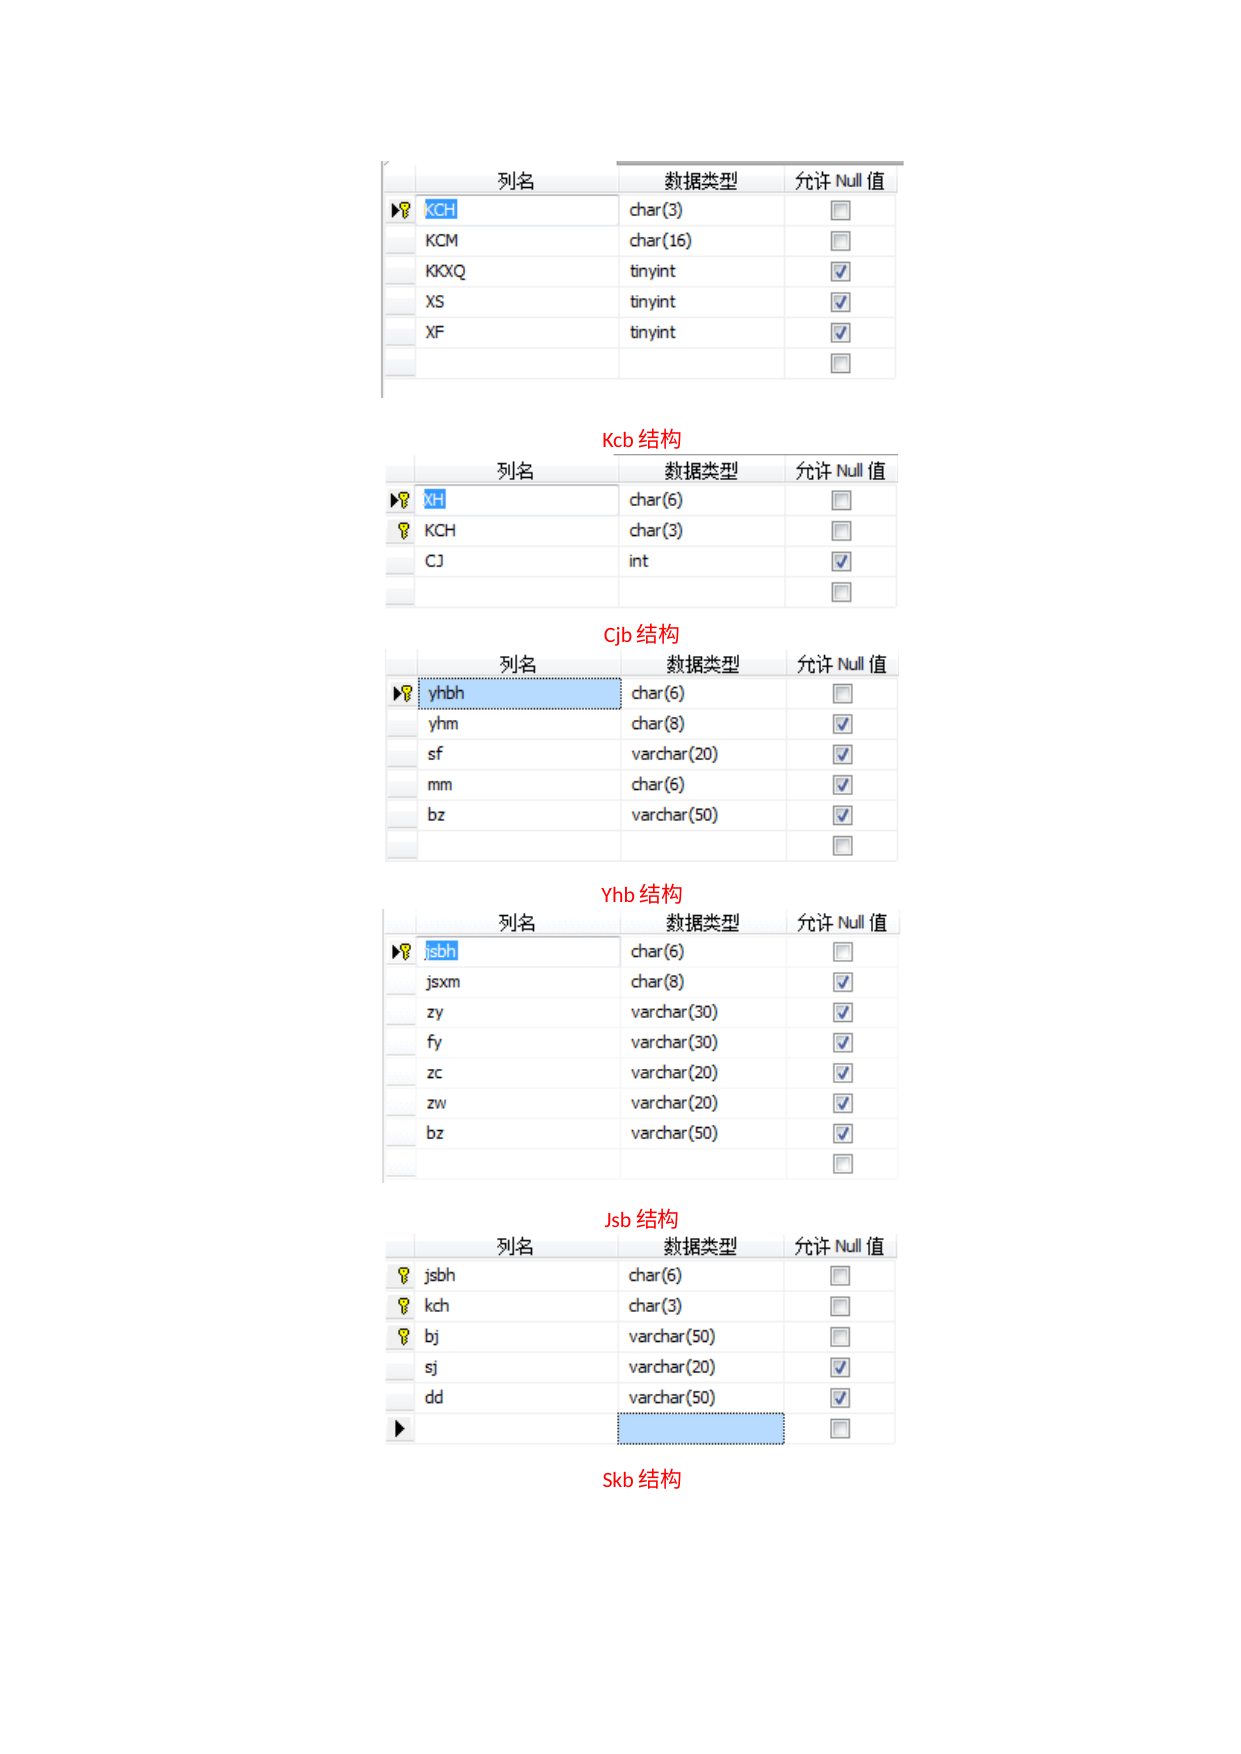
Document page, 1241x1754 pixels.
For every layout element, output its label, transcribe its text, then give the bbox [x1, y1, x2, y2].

picture [385, 1234, 899, 1451]
picture [385, 649, 899, 862]
text Kcb结构 [231, 422, 1053, 454]
text Jsb结构 [231, 1202, 1053, 1234]
text Cjb结构 [231, 617, 1053, 649]
picture [382, 909, 902, 1183]
text Yhb结构 [231, 877, 1053, 909]
picture [385, 454, 899, 613]
text Skb结构 [231, 1462, 1053, 1494]
picture [380, 161, 904, 398]
